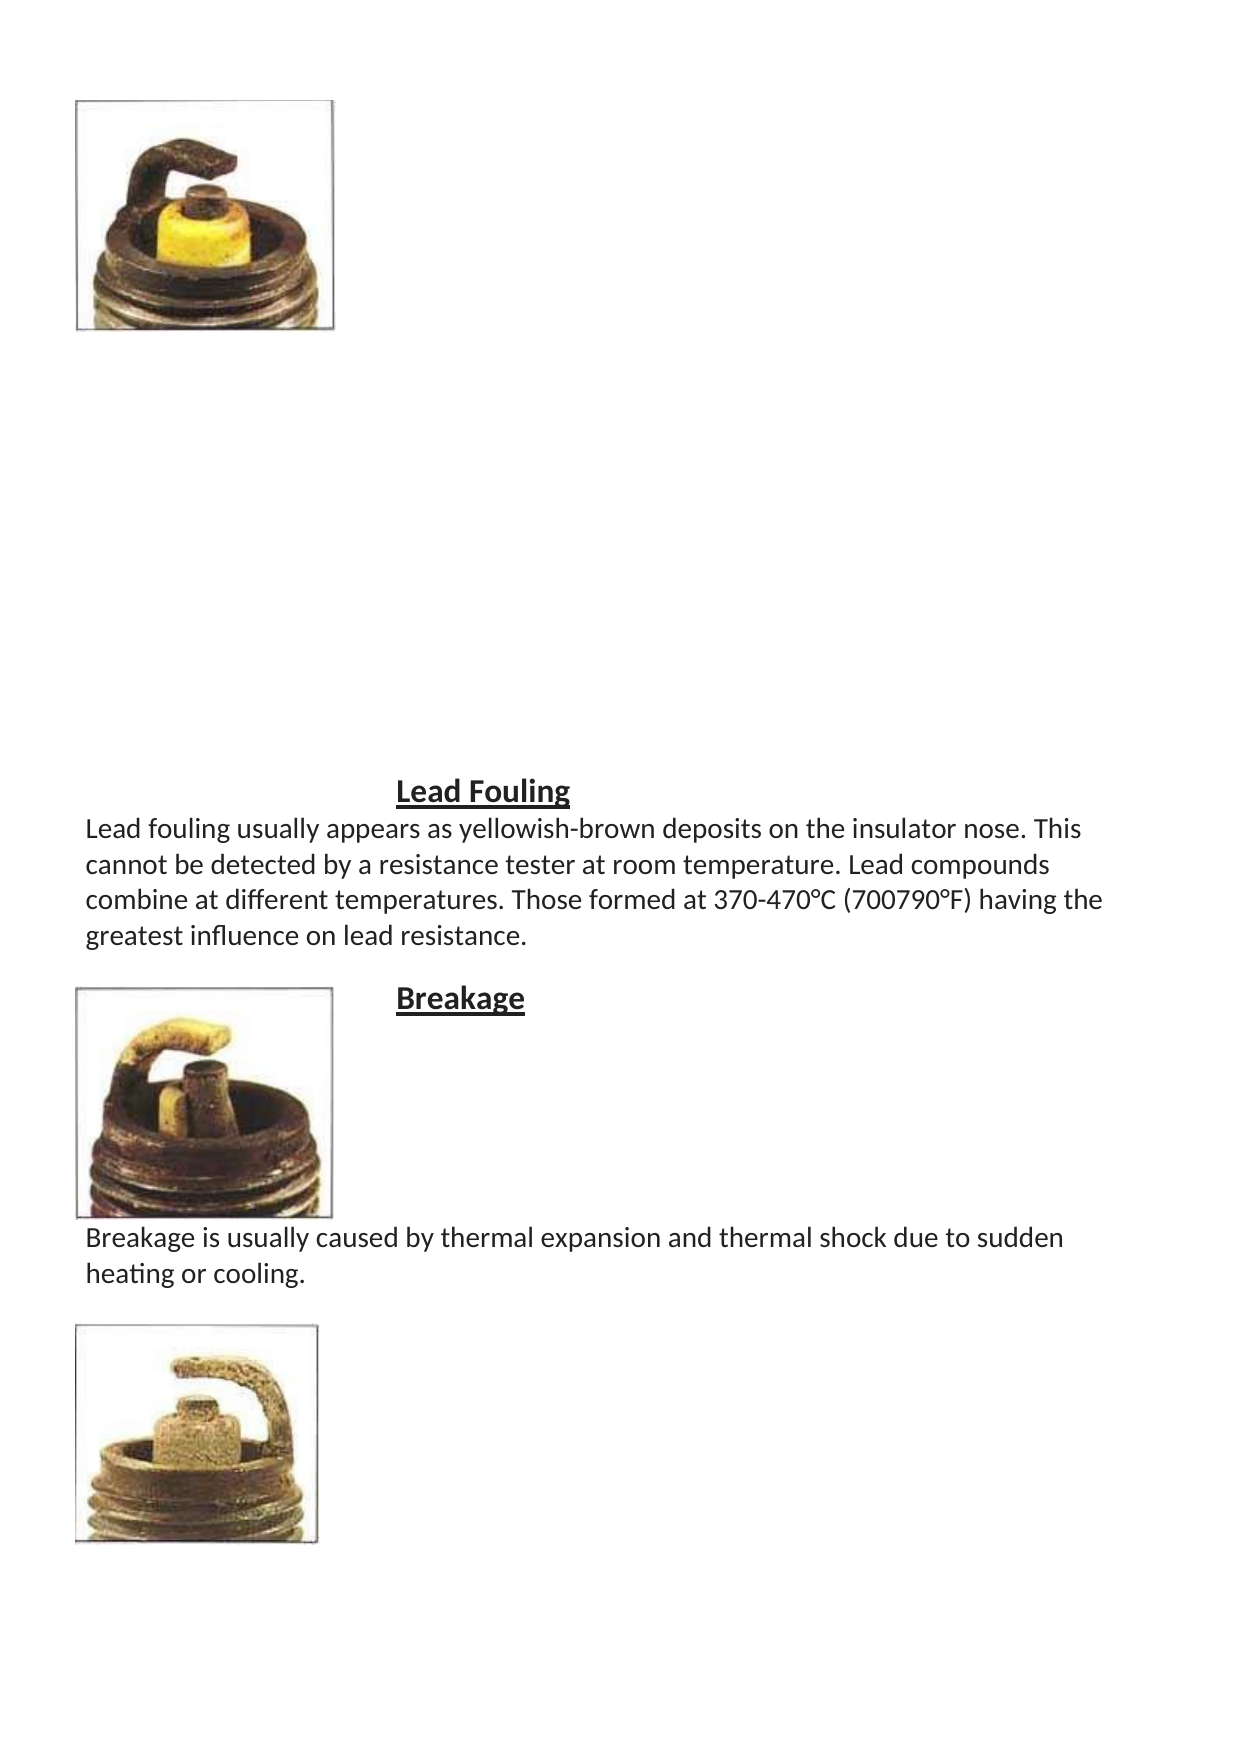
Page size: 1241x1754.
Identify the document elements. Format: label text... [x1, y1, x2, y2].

text Breakage is usually caused by thermal expansion and thermal shock due to sudden heating or cooling. [85, 1016, 1144, 1290]
subtitle Lead Fouling [396, 772, 1176, 810]
picture [75, 1323, 320, 1545]
subtitle Breakage [396, 984, 1176, 1016]
text Lead fouling usually appears as yellowish-brown deposits on the insulator nose. This cannot be detected by a resistance tester at room temperature. Lead compounds combine at different temperatures. Those formed at 370-470°C (700790°F) having the greatest influence on lead resistance. [85, 810, 1157, 953]
picture [75, 100, 336, 332]
picture [75, 986, 334, 1220]
